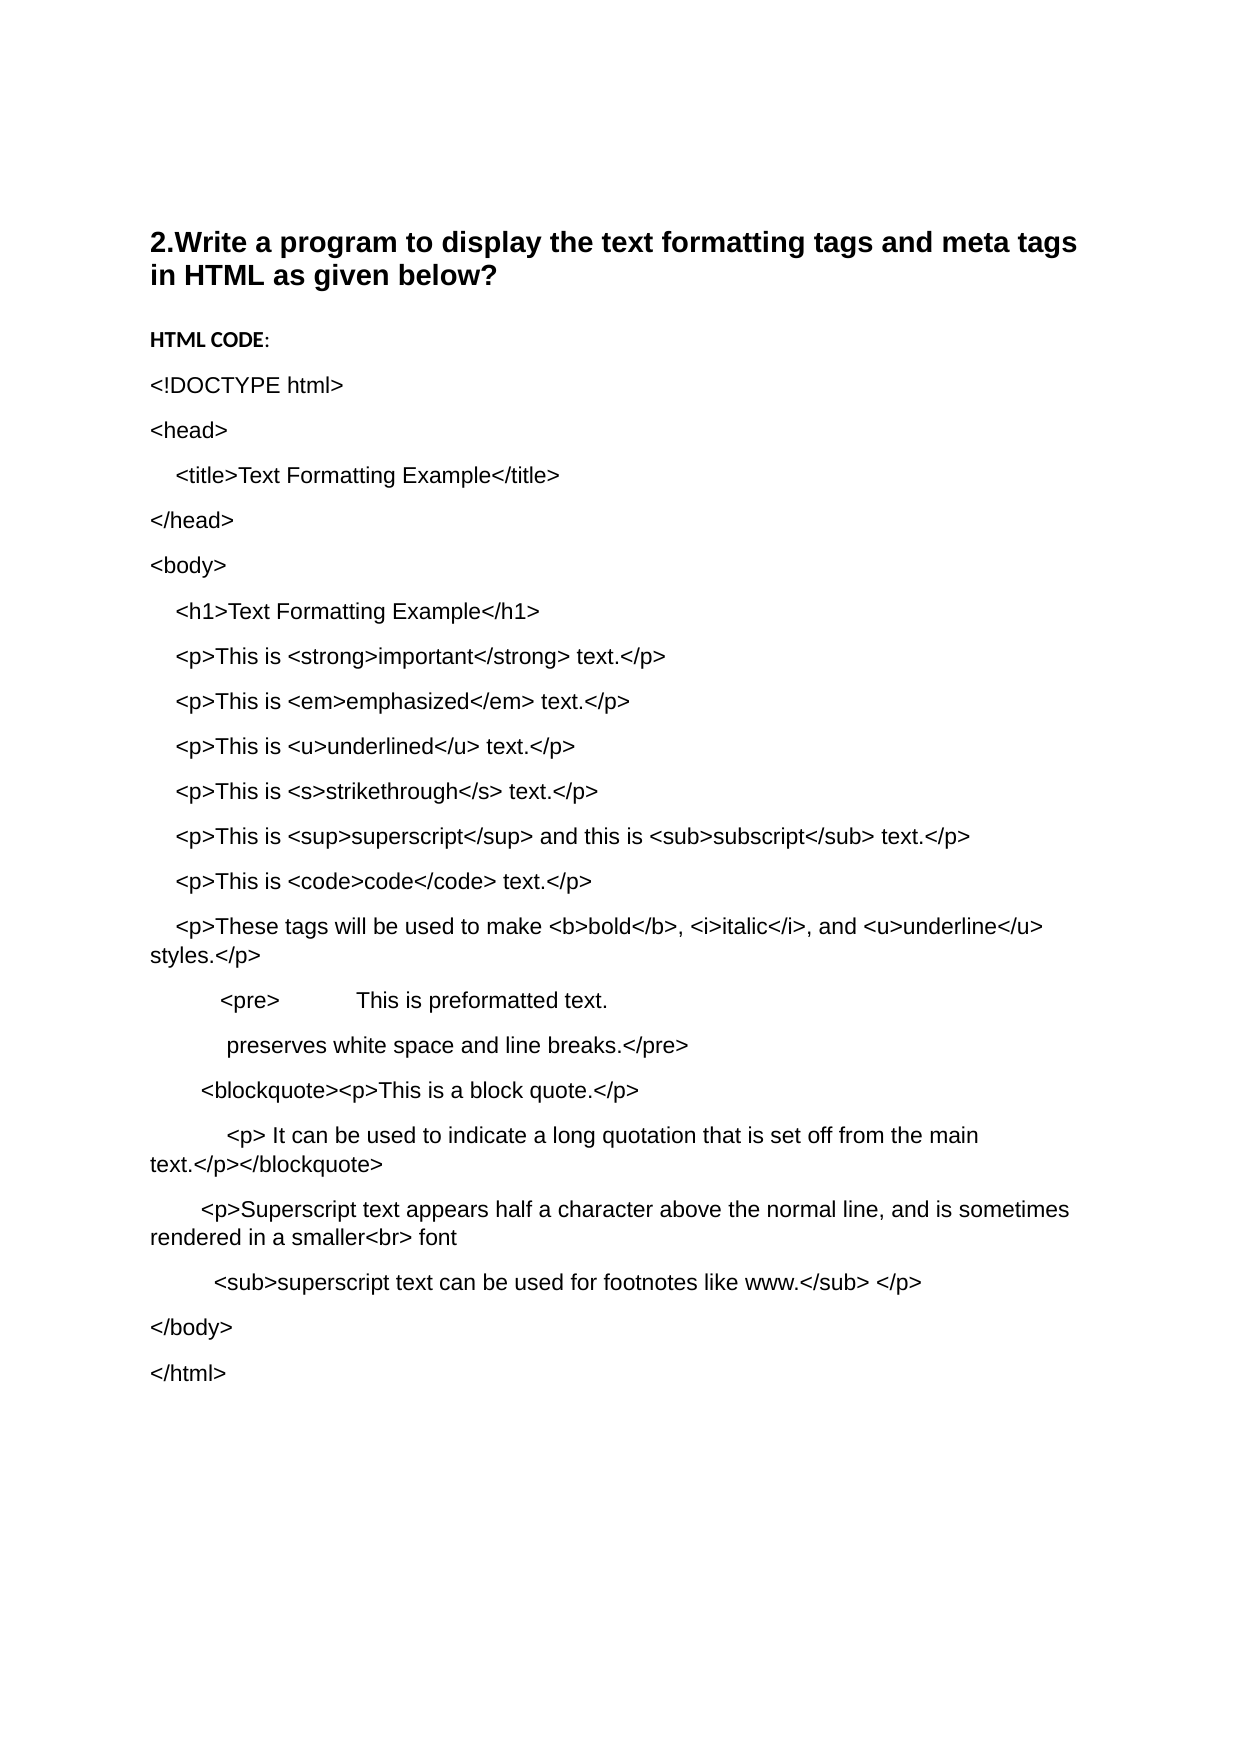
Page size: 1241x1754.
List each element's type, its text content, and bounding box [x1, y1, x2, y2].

text </body> [150, 1314, 1090, 1341]
text <title>Text Formatting Example</title> [150, 462, 1090, 489]
text <p>This is <em>emphasized</em> text.</p> [150, 688, 1090, 714]
text <p>This is <code>code</code> text.</p> [150, 868, 1090, 894]
text <pre> This is preformatted text. [150, 987, 1090, 1013]
text <blockquote><p>This is a block quote.</p> [150, 1077, 1090, 1103]
text 2.Write a program to display the text formatting tags and meta tags in HTML as given below? [150, 224, 1090, 292]
text <p>This is <s>strikethrough</s> text.</p> [150, 778, 1090, 804]
text <head> [150, 417, 1090, 443]
text <p> It can be used to indicate a long quotation that is set off from the main text.</p></blockquote> [150, 1122, 1090, 1177]
text <p>These tags will be used to make <b>bold</b>, <i>italic</i>, and <u>underline</u> styles.</p> [150, 913, 1090, 968]
text <p>This is <strong>important</strong> text.</p> [150, 643, 1090, 669]
text <sub>superscript text can be used for footnotes like www.</sub> </p> [150, 1269, 1090, 1296]
text <p>Superscript text appears half a character above the normal line, and is sometimes rendered in a smaller<br> font [150, 1196, 1090, 1251]
text <p>This is <sup>superscript</sup> and this is <sub>subscript</sub> text.</p> [150, 823, 1090, 849]
text <body> [150, 552, 1090, 579]
text HTML CODE: [150, 325, 1090, 353]
text <h1>Text Formatting Example</h1> [150, 598, 1090, 624]
text </head> [150, 507, 1090, 534]
text <!DOCTYPE html> [150, 372, 1090, 398]
text <p>This is <u>underlined</u> text.</p> [150, 733, 1090, 759]
text preserves white space and line breaks.</pre> [150, 1032, 1090, 1058]
text </html> [150, 1359, 1090, 1386]
